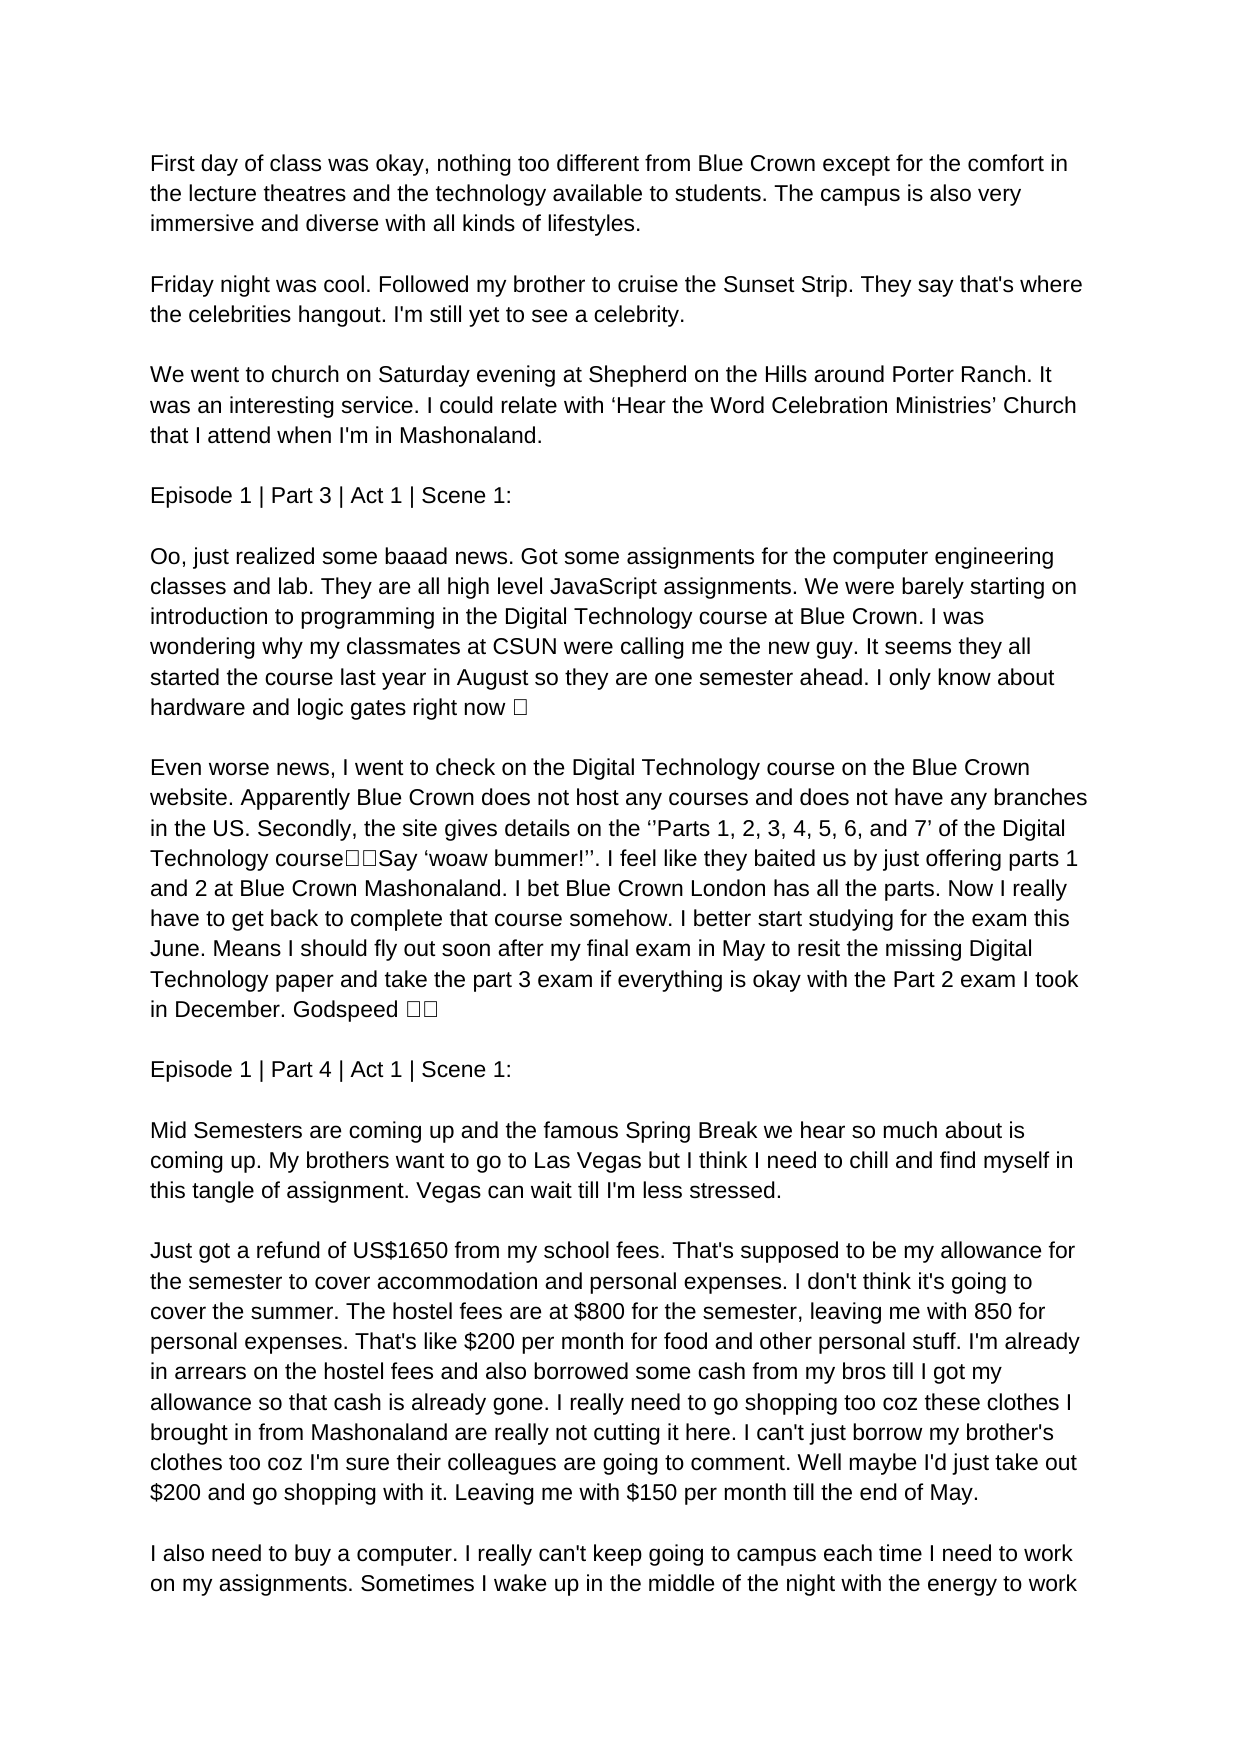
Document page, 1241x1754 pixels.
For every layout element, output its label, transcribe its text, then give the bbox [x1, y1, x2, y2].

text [150, 1539, 1090, 1596]
text Friday night was cool. Followed my brother to cruise the Sunset Strip. They say that's where the celebrities hangout. I'm still yet to see a celebrity. [150, 271, 1090, 327]
text Oo, just realized some baaad news. Got some assignments for the computer engineering classes and lab. They are all high level JavaScript assignments. We were barely starting on introduction to programming in the Digital Technology course at Blue Crown. I was wondering why my classmates at CSUN were calling me the new guy. It seems they all started the course last year in August so they are one semester ahead. I only know about hardware and logic gates right now 🥴 [150, 543, 1090, 720]
text Mid Semesters are coming up and the famous Spring Break we hear so much about is coming up. My brothers want to go to Las Vegas but I think I need to chill and find myself in this tangle of assignment. Vegas can wait till I'm less stressed. [150, 1117, 1090, 1203]
text First day of class was okay, nothing too different from Blue Crown except for the comfort in the lecture theatres and the technology available to students. The campus is also very immersive and diverse with all kinds of lifestyles. [150, 150, 1090, 237]
text We went to church on Saturday evening at Shepherd on the Hills around Porter Ranch. It was an interesting service. I could relate with ‘Hear the Word Celebration Ministries’ Church that I attend when I'm in Mashonaland. [150, 361, 1090, 448]
text Episode 1 | Part 4 | Act 1 | Scene 1: [150, 1056, 1090, 1083]
text Just got a refund of US$1650 from my school fees. That's supposed to be my allowance for the semester to cover accommodation and personal expenses. I don't think it's going to cover the summer. The hostel fees are at $800 for the semester, leaving me with 850 for personal expenses. That's like $200 per month for food and other personal stuff. I'm already in arrears on the hostel fees and also borrowed some cash from my bros till I got my allowance so that cash is already gone. I really need to go shopping too coz these clothes I brought in from Mashonaland are really not cutting it here. I can't just borrow my brother's clothes too coz I'm sure their colleagues are going to comment. Well maybe I'd just take out $200 and go shopping with it. Leaving me with $150 per month till the end of May. [150, 1237, 1090, 1506]
text Episode 1 | Part 3 | Act 1 | Scene 1: [150, 482, 1090, 509]
text Even worse news, I went to check on the Digital Technology course on the Blue Crown website. Apparently Blue Crown does not host any courses and does not have any branches in the US. Secondly, the site gives details on the ‘’Parts 1, 2, 3, 4, 5, 6, and 7’ of the Digital Technology course🤦🏽Say ‘woaw bummer!’’. I feel like they baited us by just offering parts 1 and 2 at Blue Crown Mashonaland. I bet Blue Crown London has all the parts. Now I really have to get back to complete that course somehow. I better start studying for the exam this June. Means I should fly out soon after my final exam in May to resit the missing Digital Technology paper and take the part 3 exam if everything is okay with the Part 2 exam I took in December. Godspeed 🙏🏽 [150, 754, 1090, 1022]
